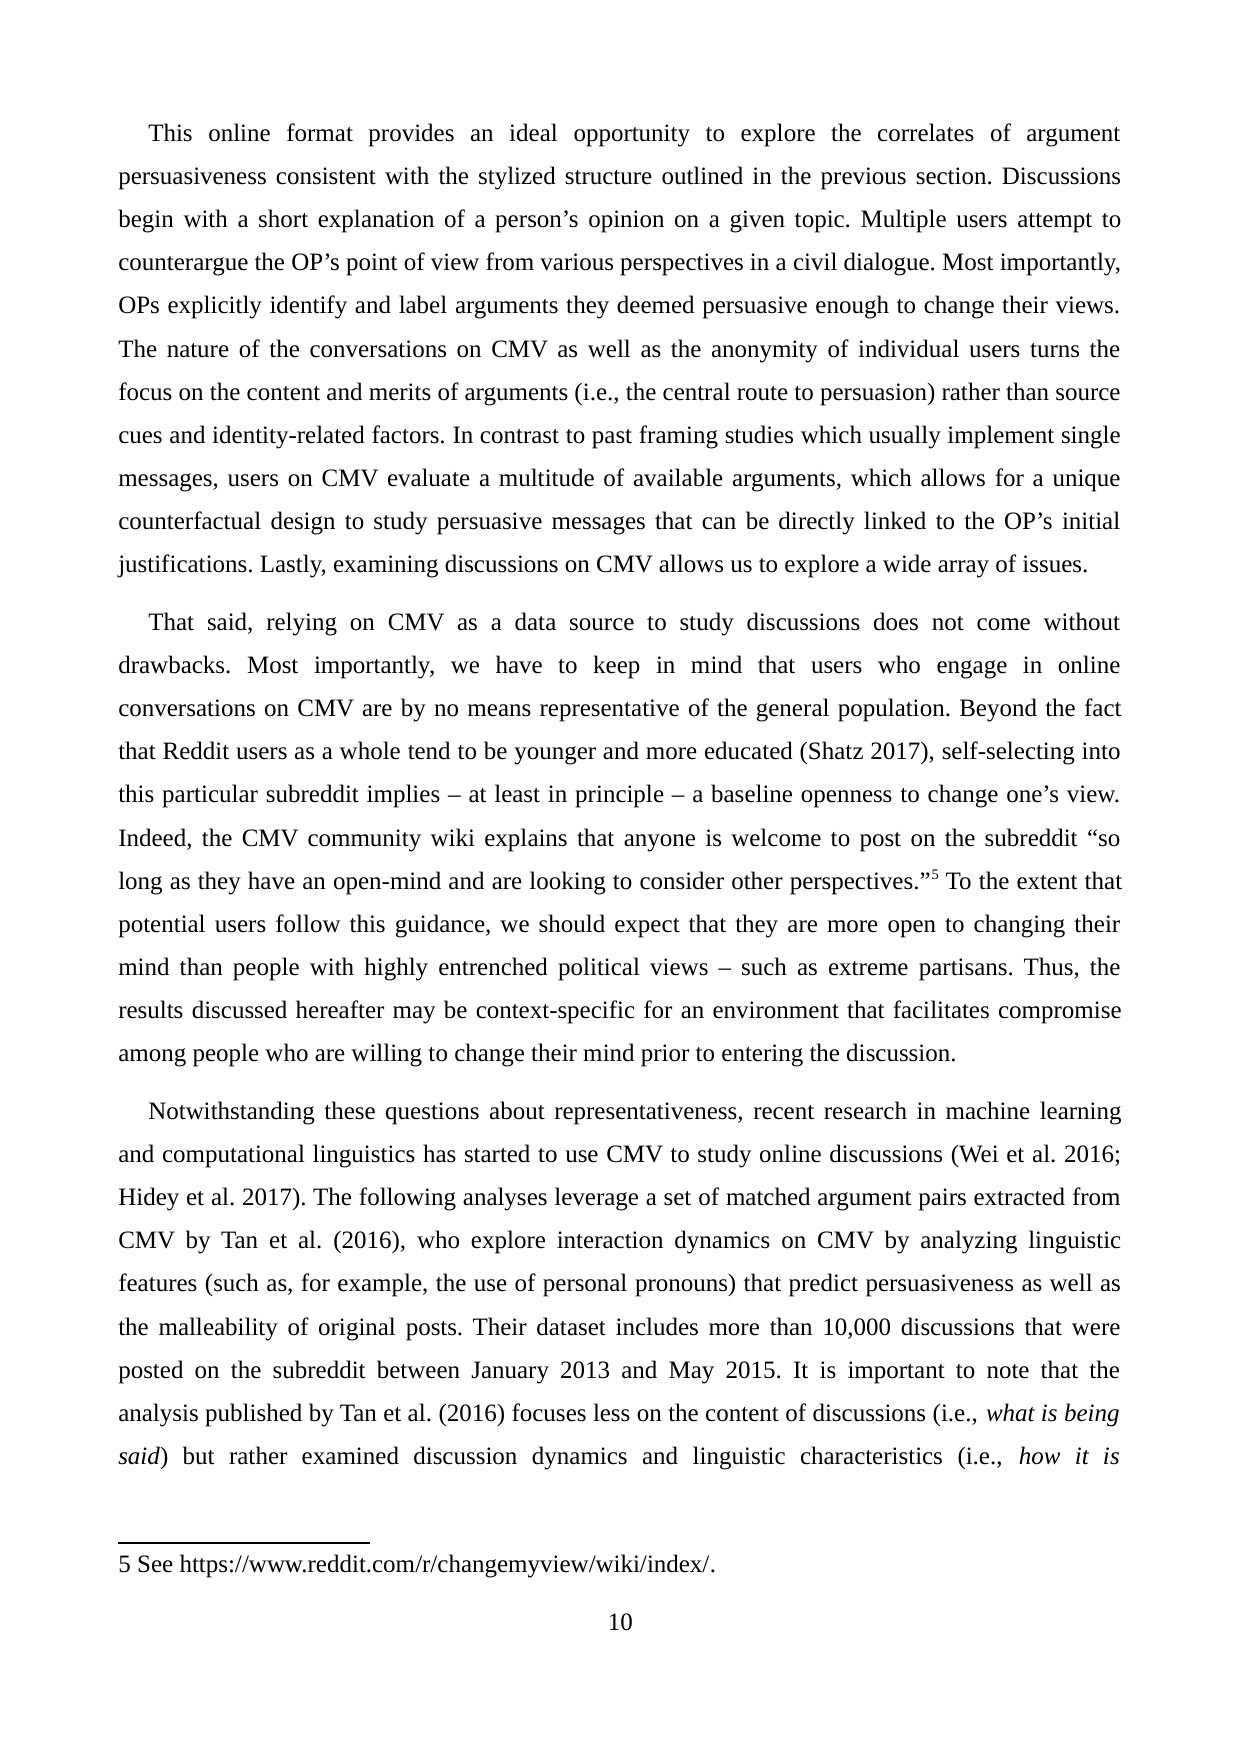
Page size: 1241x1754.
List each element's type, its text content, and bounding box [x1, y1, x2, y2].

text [118, 1096, 1122, 1470]
text This online format provides an ideal opportunity to explore the correlates of argument persuasiveness consistent with the stylized structure outlined in the previous section. Discussions begin with a short explanation of a person’s opinion on a given topic. Multiple users attempt to counterargue the OP’s point of view from various perspectives in a civil dialogue. Most importantly, OPs explicitly identify and label arguments they deemed persuasive enough to change their views. The nature of the conversations on CMV as well as the anonymity of individual users turns the focus on the content and merits of arguments (i.e., the central route to persuasion) rather than source cues and identity-related factors. In contrast to past framing studies which usually implement single messages, users on CMV evaluate a multitude of available arguments, which allows for a unique counterfactual design to study persuasive messages that can be directly linked to the OP’s initial justifications. Lastly, examining discussions on CMV allows us to explore a wide array of issues. [118, 118, 1122, 578]
text That said, relying on CMV as a data source to study discussions does not come without drawbacks. Most importantly, we have to keep in mind that users who engage in online conversations on CMV are by no means representative of the general population. Beyond the fact that Reddit users as a whole tend to be younger and more educated (Shatz 2017), self-selecting into this particular subreddit implies – at least in principle – a baseline openness to change one’s view. Indeed, the CMV community wiki explains that anyone is welcome to post on the subreddit “so long as they have an open-mind and are looking to consider other perspectives.” To the extent that potential users follow this guidance, we should expect that they are more open to changing their mind than people with highly entrenched political views – such as extreme partisans. Thus, the results discussed hereafter may be context-specific for an environment that facilitates compromise among people who are willing to change their mind prior to entering the discussion. [118, 607, 1122, 1067]
